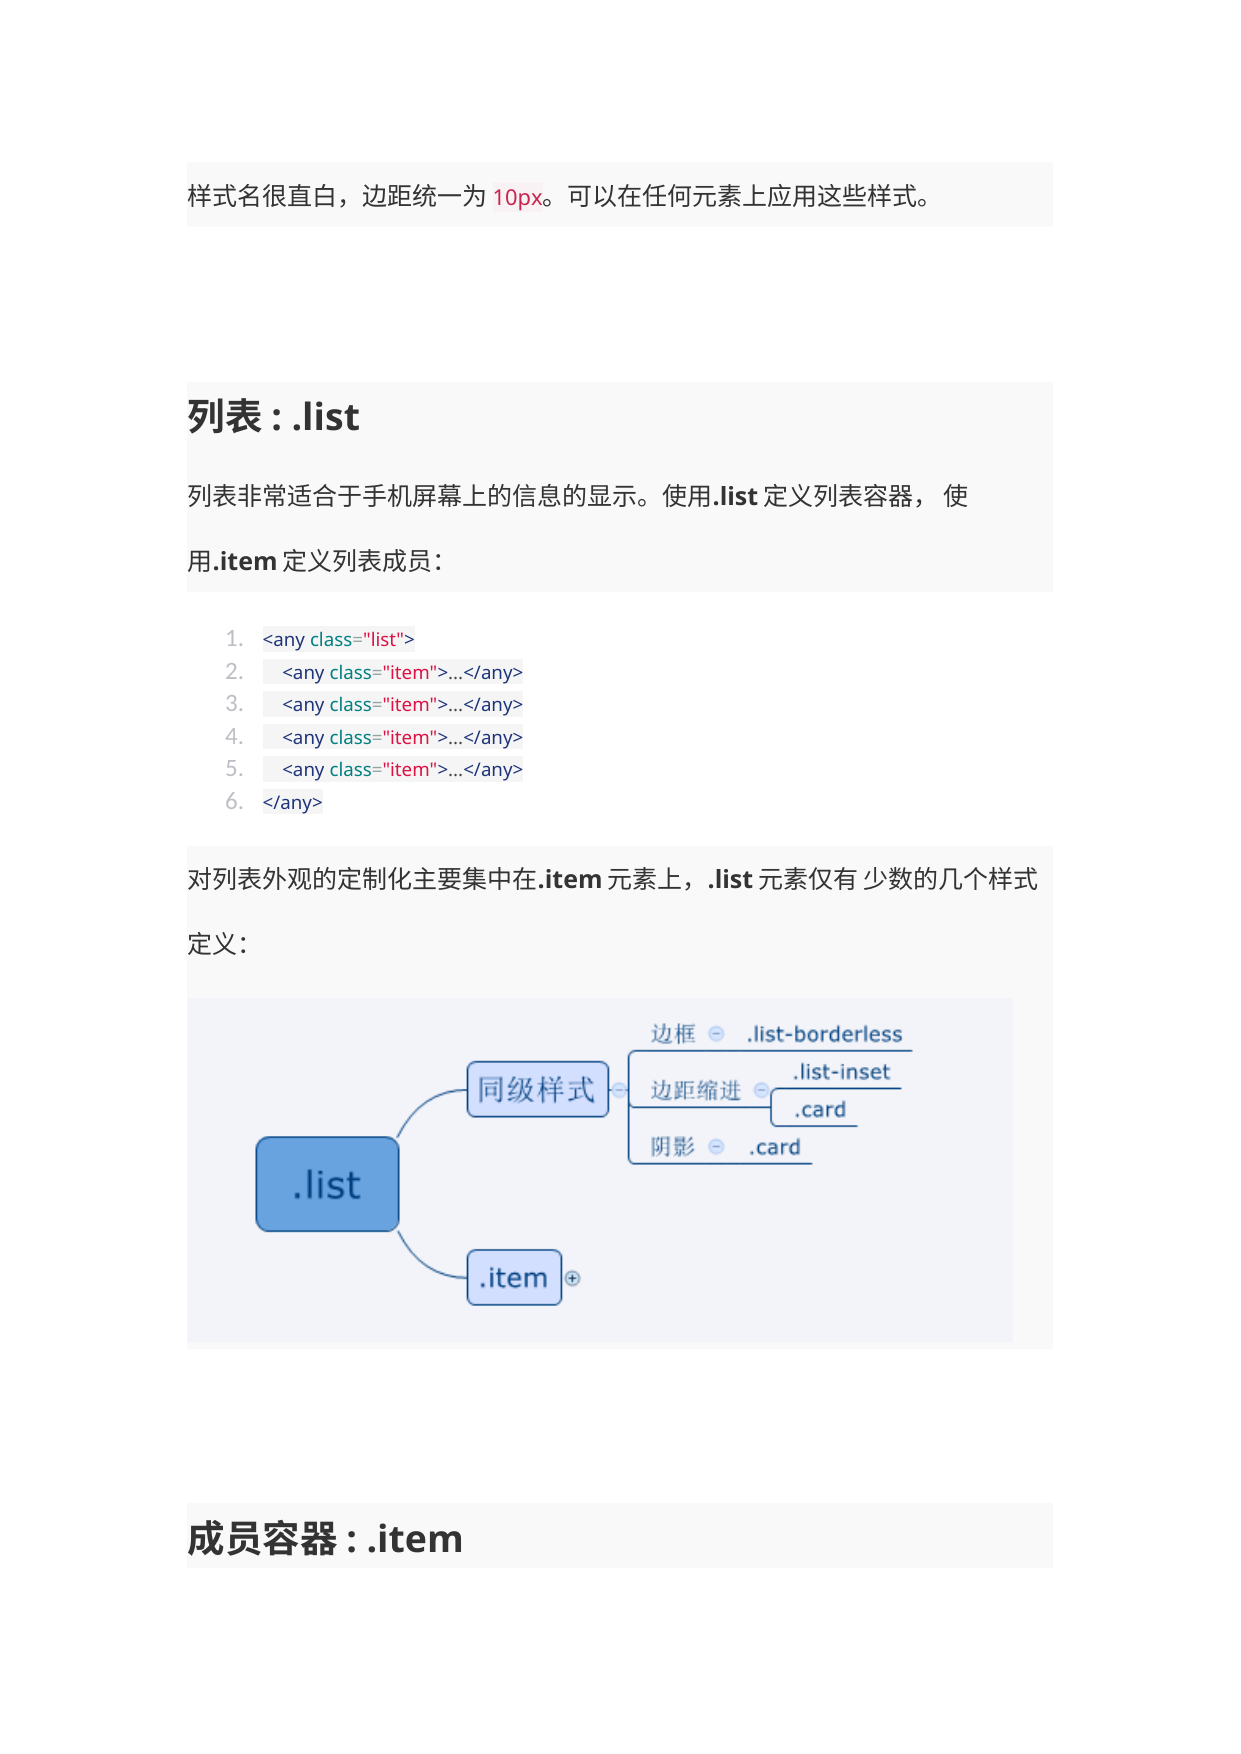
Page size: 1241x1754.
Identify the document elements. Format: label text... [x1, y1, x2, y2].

subtitle 列表 : .list [187, 382, 1053, 447]
list <any class="item">...</any> [225, 654, 1053, 686]
list <any class="list"> [225, 621, 1053, 654]
text 对列表外观的定制化主要集中在.item元素上，.list元素仅有 少数的几个样式定义： [187, 846, 1053, 976]
list <any class="item">...</any> [225, 686, 1053, 719]
picture [187, 998, 1013, 1342]
list <any class="item">...</any> [225, 719, 1053, 751]
text 样式名很直白，边距统一为10px。可以在任何元素上应用这些样式。 [187, 162, 1053, 227]
text 列表非常适合于手机屏幕上的信息的显示。使用.list定义列表容器， 使用.item定义列表成员： [187, 462, 1053, 592]
list </any> [225, 784, 1053, 816]
list <any class="item">...</any> [225, 751, 1053, 784]
subtitle 成员容器 : .item [187, 1503, 1053, 1568]
